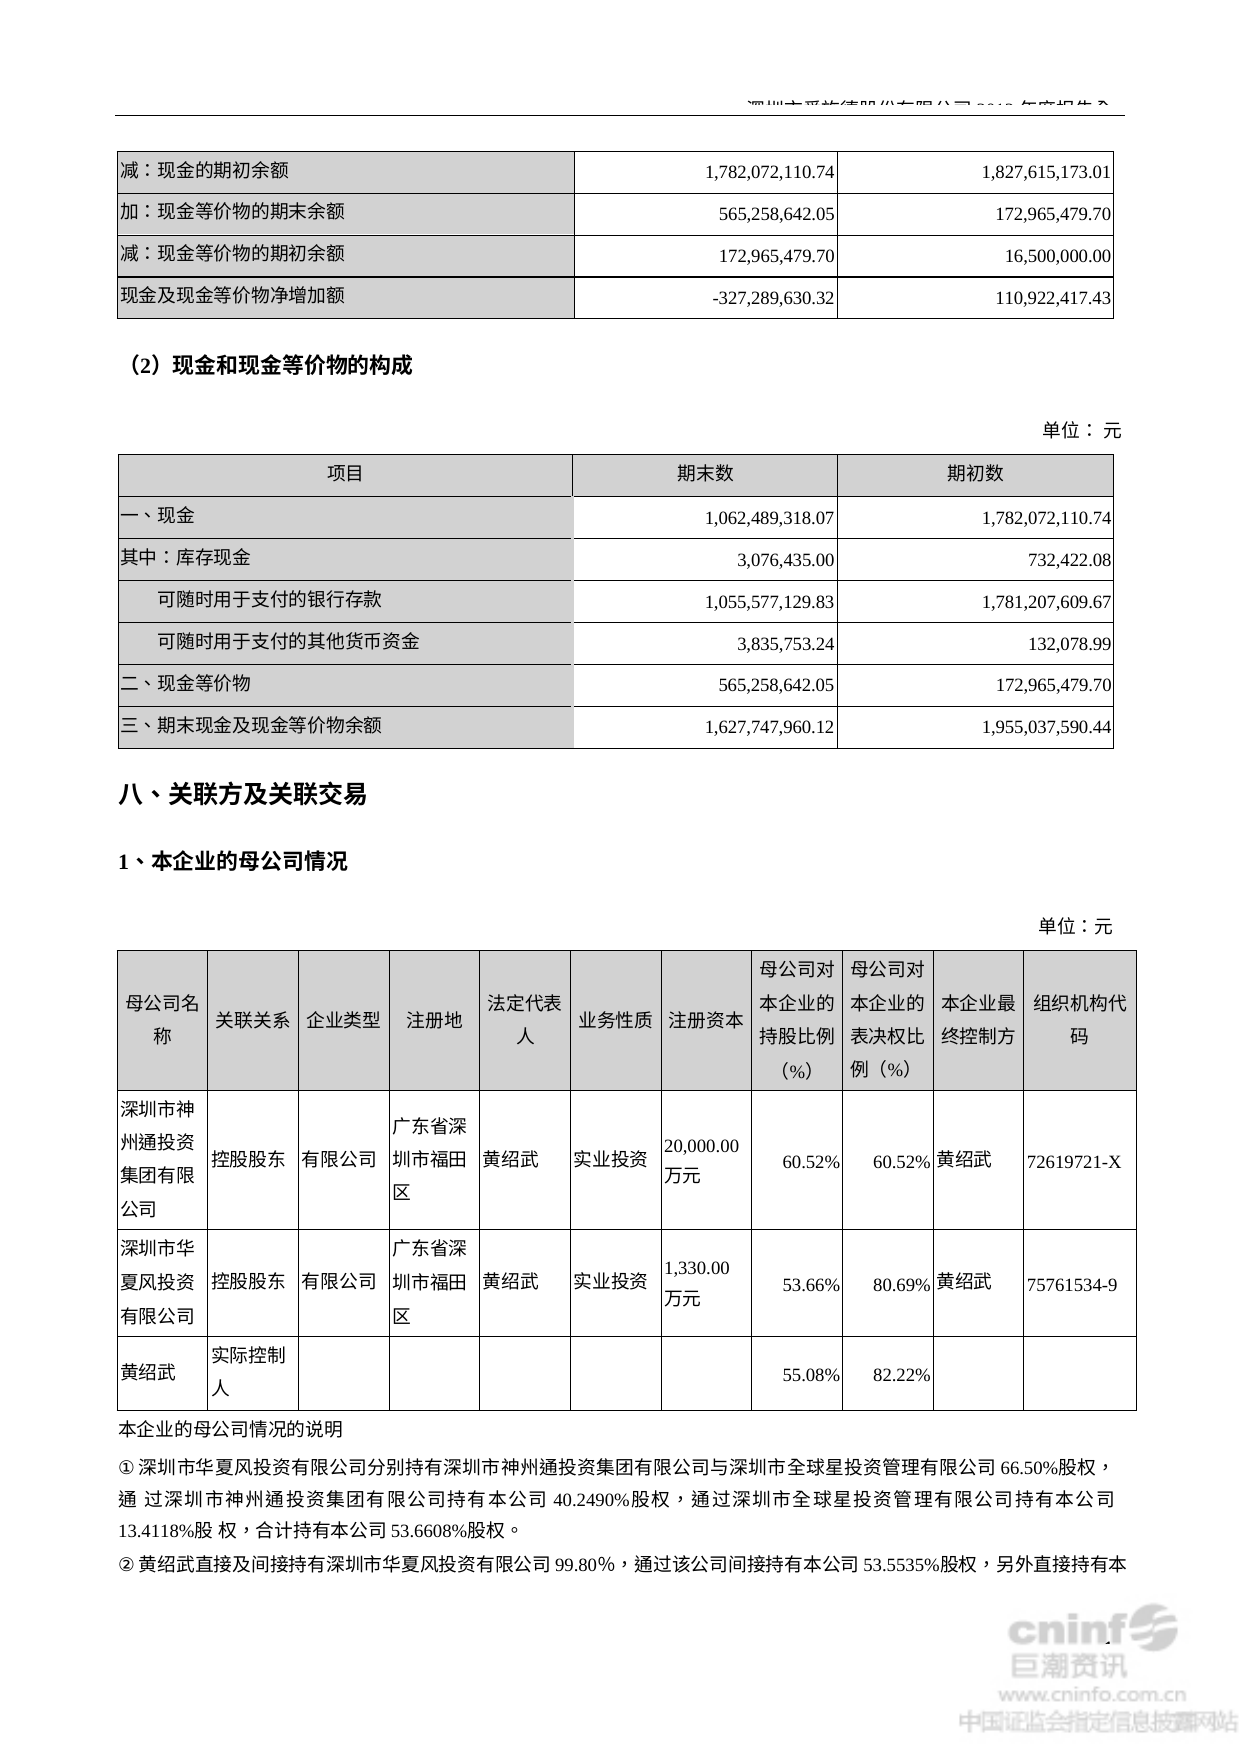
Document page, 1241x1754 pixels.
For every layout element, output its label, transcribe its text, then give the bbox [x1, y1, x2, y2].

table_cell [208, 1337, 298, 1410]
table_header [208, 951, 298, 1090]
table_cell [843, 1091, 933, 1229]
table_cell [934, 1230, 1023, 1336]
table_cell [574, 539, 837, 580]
text ①深圳市华夏风投资有限公司分别持有深圳市神州通投资集团有限公司与深圳市全球星投资管理有限公司66.50%股权，通 过深圳市神州通投资集团有限公司持有本公司40.2490%股权，通过深圳市全球星投资管理有限公司持有本公司13.4118%股 权，合计持有本公司53.6608%股权。 [118, 1454, 1115, 1543]
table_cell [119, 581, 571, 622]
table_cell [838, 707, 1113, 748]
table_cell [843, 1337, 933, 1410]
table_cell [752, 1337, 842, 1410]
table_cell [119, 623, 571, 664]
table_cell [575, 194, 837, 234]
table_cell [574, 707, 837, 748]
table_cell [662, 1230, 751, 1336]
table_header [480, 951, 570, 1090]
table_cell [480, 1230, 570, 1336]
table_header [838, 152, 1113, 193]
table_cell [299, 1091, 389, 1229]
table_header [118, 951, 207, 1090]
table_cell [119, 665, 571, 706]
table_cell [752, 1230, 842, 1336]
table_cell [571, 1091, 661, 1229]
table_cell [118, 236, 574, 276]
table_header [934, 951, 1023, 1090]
picture [958, 1593, 1241, 1754]
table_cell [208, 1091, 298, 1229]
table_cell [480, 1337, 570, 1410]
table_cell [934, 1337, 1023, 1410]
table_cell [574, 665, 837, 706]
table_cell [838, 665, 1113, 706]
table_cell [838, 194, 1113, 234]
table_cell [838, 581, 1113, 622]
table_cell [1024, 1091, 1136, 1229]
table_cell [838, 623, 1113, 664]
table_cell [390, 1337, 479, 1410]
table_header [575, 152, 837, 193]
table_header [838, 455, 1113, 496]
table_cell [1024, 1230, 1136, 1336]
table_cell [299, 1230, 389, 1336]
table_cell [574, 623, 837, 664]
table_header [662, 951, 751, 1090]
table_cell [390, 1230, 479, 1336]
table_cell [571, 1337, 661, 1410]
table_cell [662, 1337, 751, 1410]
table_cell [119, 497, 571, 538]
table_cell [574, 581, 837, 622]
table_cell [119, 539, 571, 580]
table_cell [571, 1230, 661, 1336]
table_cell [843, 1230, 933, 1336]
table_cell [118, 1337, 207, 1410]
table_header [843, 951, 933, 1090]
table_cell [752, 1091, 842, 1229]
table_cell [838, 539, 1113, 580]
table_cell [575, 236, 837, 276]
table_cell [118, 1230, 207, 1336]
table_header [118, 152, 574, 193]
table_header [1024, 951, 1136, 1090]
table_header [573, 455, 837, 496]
subtitle 1、本企业的母公司情况 [118, 846, 1240, 876]
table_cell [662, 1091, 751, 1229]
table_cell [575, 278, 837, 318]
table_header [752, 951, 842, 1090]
text 单位：元 [102, 913, 1113, 938]
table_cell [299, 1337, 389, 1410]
text ②黄绍武直接及间接持有深圳市华夏风投资有限公司99.80％，通过该公司间接持有本公司53.5535%股权，另外直接持有本 [118, 1551, 1240, 1577]
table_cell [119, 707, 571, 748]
subtitle 八、关联方及关联交易 [118, 777, 1240, 811]
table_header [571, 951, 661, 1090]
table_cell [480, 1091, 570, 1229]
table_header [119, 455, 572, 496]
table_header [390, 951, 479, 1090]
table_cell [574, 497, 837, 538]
subtitle （2）现金和现金等价物的构成 [118, 350, 1240, 380]
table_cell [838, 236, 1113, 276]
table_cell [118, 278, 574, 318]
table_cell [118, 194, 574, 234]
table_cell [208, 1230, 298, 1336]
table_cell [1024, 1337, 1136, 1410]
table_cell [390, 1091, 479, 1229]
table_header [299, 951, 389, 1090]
text 单位： 元 [102, 417, 1122, 443]
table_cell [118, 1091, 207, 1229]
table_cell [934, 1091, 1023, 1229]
text 本企业的母公司情况的说明 [118, 1417, 1240, 1442]
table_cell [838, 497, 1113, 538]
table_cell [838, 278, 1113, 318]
